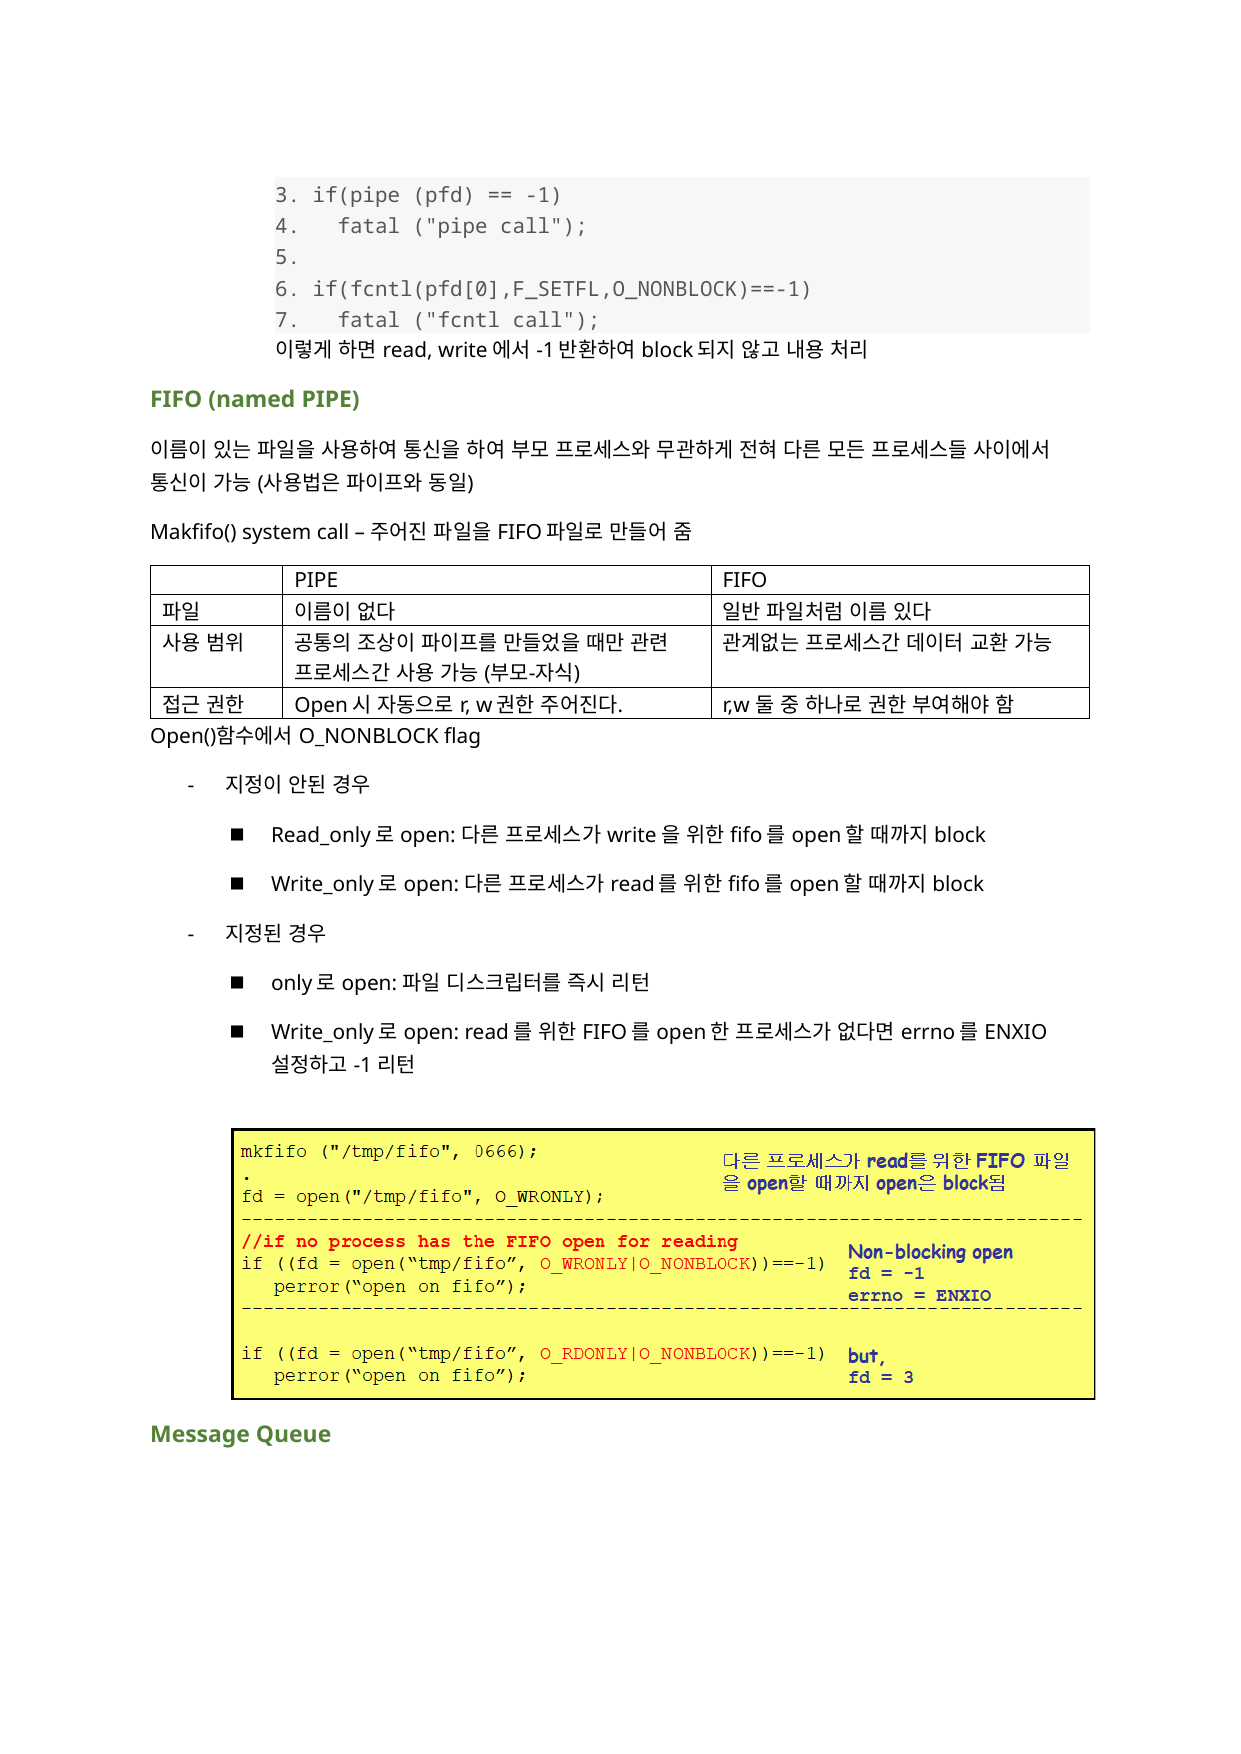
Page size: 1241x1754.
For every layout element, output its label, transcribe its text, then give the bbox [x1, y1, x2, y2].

list Write_only로 open: 다른 프로세스가 read를 위한 fifo를 open할 때까지 block [229, 867, 1090, 898]
table_cell 파일 [151, 595, 282, 625]
table_cell 이름이 없다 [283, 595, 711, 625]
text 이름이 있는 파일을 사용하여 통신을 하여 부모 프로세스와 무관하게 전혀 다른 모든 프로세스들 사이에서 통신이 가능 (사용법은 파이프와 동일) [150, 433, 1090, 496]
list fatal ("fcntl call"); [275, 302, 1090, 333]
table_cell 사용 범위 [151, 626, 282, 687]
picture [229, 1128, 1096, 1400]
text Makfifo() system call – 주어진 파일을 FIFO파일로 만들어 줌 [150, 515, 1090, 546]
list 지정이 안된 경우 [187, 769, 1090, 799]
table_header FIFO [712, 566, 1089, 594]
table_header PIPE [283, 566, 711, 594]
text 이렇게 하면 read, write에서 -1반환하여 block되지 않고 내용 처리 [275, 333, 1090, 364]
list Read_only로 open: 다른 프로세스가 write을 위한 fifo를 open할 때까지 block [229, 818, 1090, 848]
table_header [151, 566, 282, 594]
table_cell 일반 파일처럼 이름 있다 [712, 595, 1089, 625]
list 지정된 경우 [187, 917, 1090, 947]
list if(pipe (pfd) == -1) [275, 177, 1090, 208]
text Message Queue [150, 1418, 1090, 1449]
list Write_only로 open: read를 위한 FIFO를 open한 프로세스가 없다면 errno를 ENXIO설정하고 -1 리턴 [229, 1016, 1090, 1078]
text Open()함수에서 O_NONBLOCK flag [150, 719, 1090, 749]
list fatal ("pipe call"); [275, 208, 1090, 240]
table_cell 공통의 조상이 파이프를 만들었을 때만 관련 프로세스간 사용 가능 (부모-자식) [283, 626, 711, 687]
table_cell Open시 자동으로 r, w권한 주어진다. [283, 688, 711, 718]
list if(fcntl(pfd[0],F_SETFL,O_NONBLOCK)==-1) [275, 271, 1090, 302]
table_cell 관계없는 프로세스간 데이터 교환 가능 [712, 626, 1089, 687]
list only로 open: 파일 디스크립터를 즉시 리턴 [229, 966, 1090, 996]
table_cell r,w 둘 중 하나로 권한 부여해야 함 [712, 688, 1089, 718]
text FIFO (named PIPE) [150, 383, 1090, 414]
table_cell 접근 권한 [151, 688, 282, 718]
